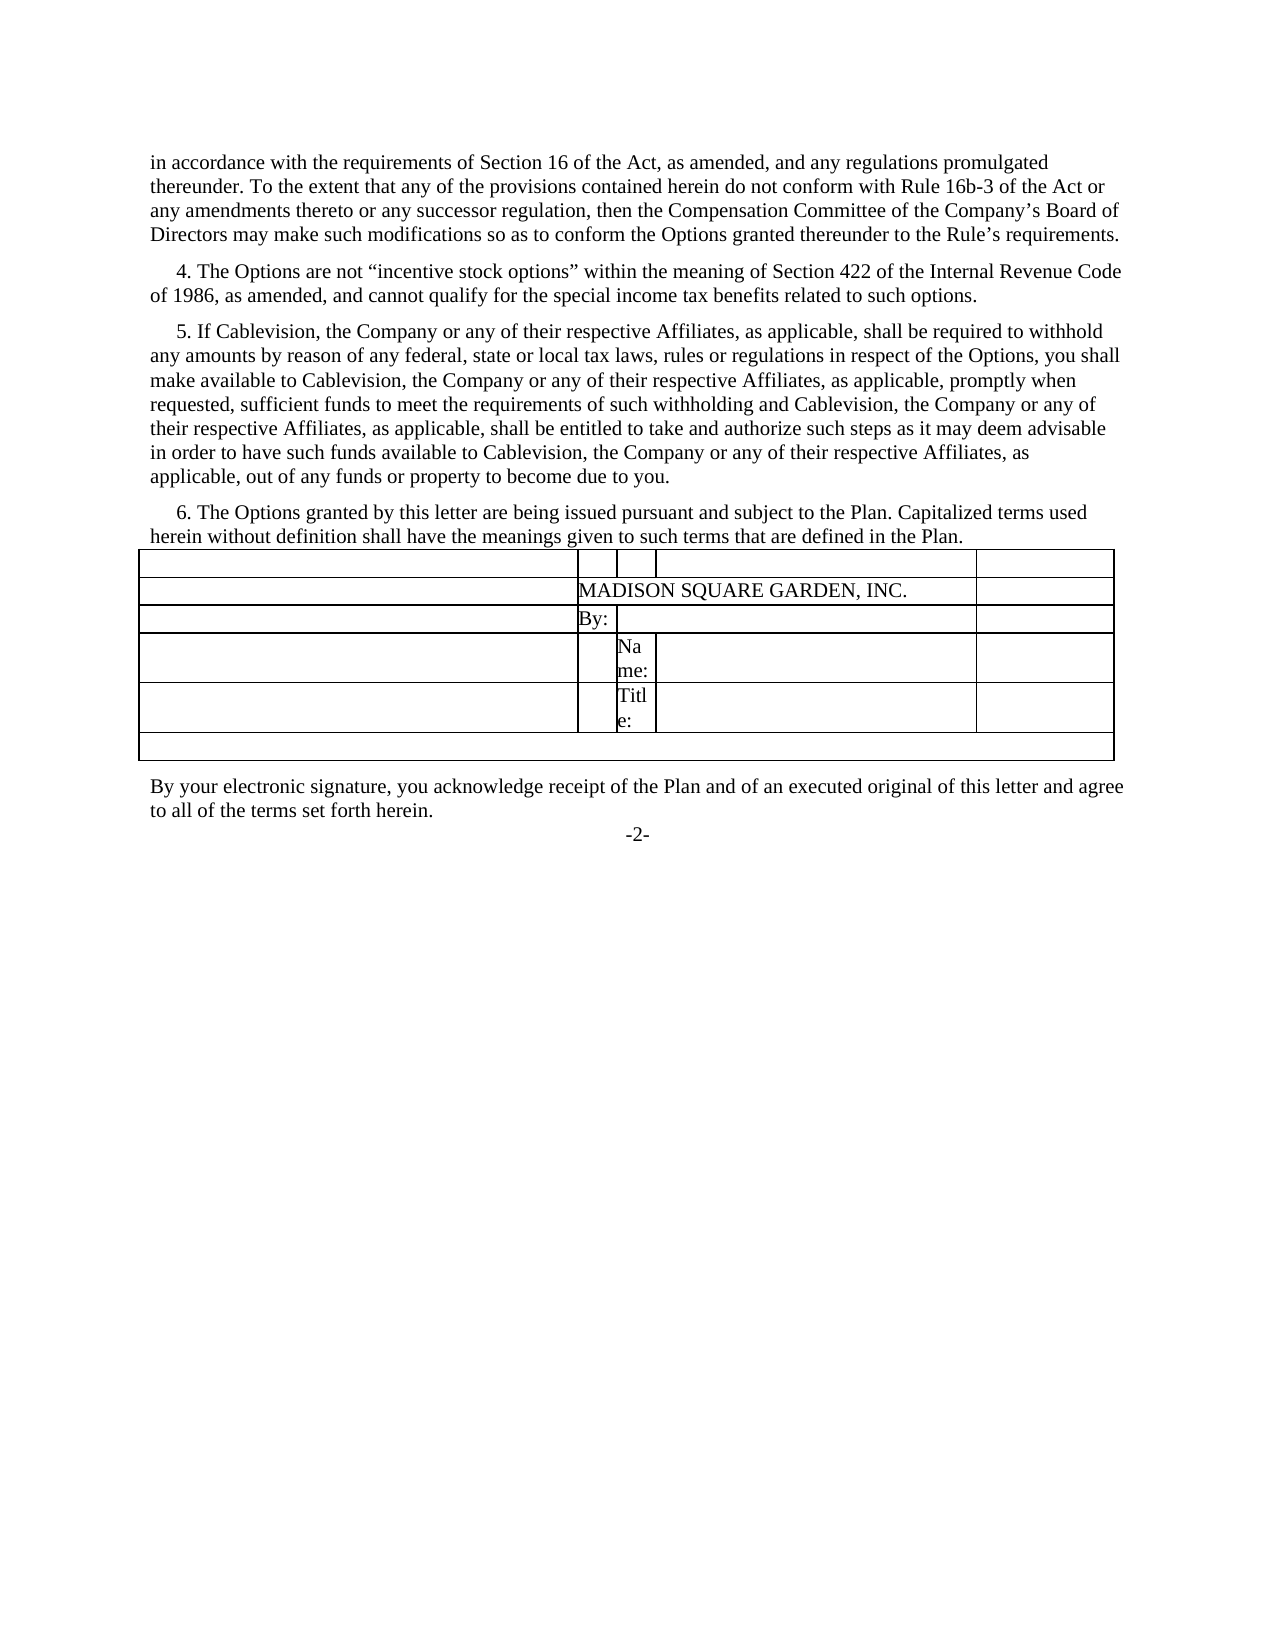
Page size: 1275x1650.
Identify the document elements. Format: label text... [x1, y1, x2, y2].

table_cell [579, 683, 616, 732]
table_cell [977, 606, 1113, 632]
table_header [657, 550, 976, 576]
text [150, 150, 1125, 246]
table_cell [977, 683, 1113, 732]
table_header [618, 550, 655, 576]
table_cell [977, 634, 1113, 682]
table_header [579, 550, 616, 576]
text -2- [150, 822, 1125, 846]
table_cell MADISON SQUARE GARDEN, INC. [579, 578, 976, 604]
table_cell [977, 578, 1113, 604]
table_cell [140, 634, 577, 682]
table_cell [140, 606, 577, 632]
table_cell [140, 683, 577, 732]
table_header [140, 550, 577, 576]
table_cell [579, 634, 616, 682]
table_cell [657, 634, 976, 682]
table_cell Name: [618, 634, 655, 682]
table_header [977, 550, 1113, 576]
table_cell [140, 578, 577, 604]
table_cell [657, 683, 976, 732]
table_cell [618, 606, 976, 632]
text 5. If Cablevision, the Company or any of their respective Affiliates, as applicable, shall be required to withhold any amounts by reason of any federal, state or local tax laws, rules or regulations in respect of the Options, you shall make available to Cablevision, the Company or any of their respective Affiliates, as applicable, promptly when requested, sufficient funds to meet the requirements of such withholding and Cablevision, the Company or any of their respective Affiliates, as applicable, shall be entitled to take and authorize such steps as it may deem advisable in order to have such funds available to Cablevision, the Company or any of their respective Affiliates, as applicable, out of any funds or property to become due to you. [150, 319, 1125, 488]
text 6. The Options granted by this letter are being issued pursuant and subject to the Plan. Capitalized terms used herein without definition shall have the meanings given to such terms that are defined in the Plan. [150, 500, 1125, 548]
table_cell [140, 733, 1113, 759]
text 4. The Options are not “incentive stock options” within the meaning of Section 422 of the Internal Revenue Code of 1986, as amended, and cannot qualify for the special income tax benefits related to such options. [150, 259, 1125, 307]
table_cell Title: [618, 683, 655, 732]
text By your electronic signature, you acknowledge receipt of the Plan and of an executed original of this letter and agree to all of the terms set forth herein. [150, 773, 1125, 822]
table_cell By: [579, 606, 616, 632]
